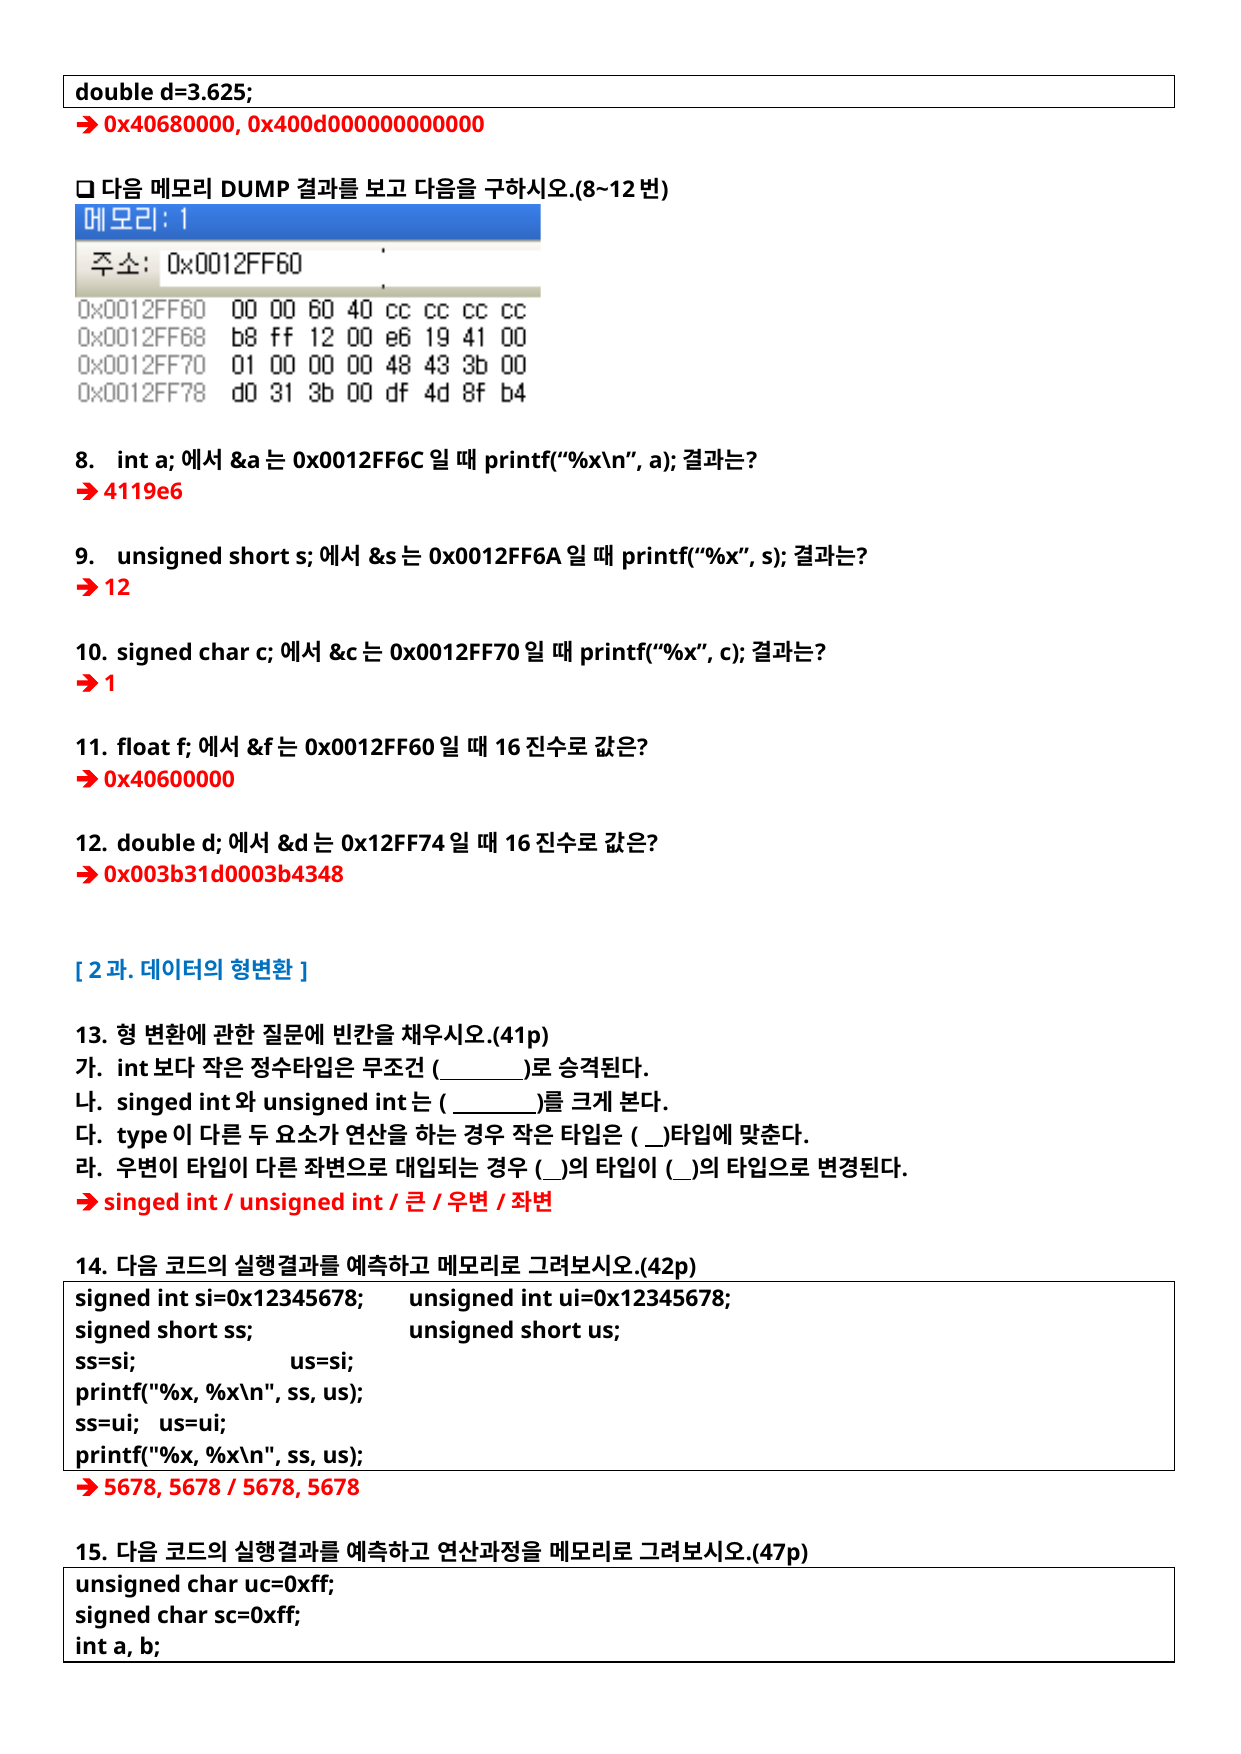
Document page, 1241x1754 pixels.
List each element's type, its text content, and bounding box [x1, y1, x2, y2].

text 1 [75, 667, 1165, 698]
list float f; 에서 &f는 0x0012FF60일 때 16진수로 값은? [75, 729, 1165, 762]
list 우변이 타입이 다른 좌변으로 대입되는 경우 ( )의 타입이 ( )의 타입으로 변경된다. [75, 1150, 1165, 1183]
text 0x003b31d0003b4348 [75, 858, 1165, 889]
list double d; 에서 &d는 0x12FF74일 때 16진수로 값은? [75, 825, 1165, 858]
text singed int / unsigned int / 큰 / 우변 / 좌변 [75, 1183, 1165, 1217]
text 5678, 5678 / 5678, 5678 [75, 1471, 1165, 1502]
list int보다 작은 정수타입은 무조건 ( )로 승격된다. [75, 1050, 1165, 1083]
text 다음 메모리 DUMP 결과를 보고 다음을 구하시오.(8~12번) [75, 171, 1165, 204]
list signed char c; 에서 &c는 0x0012FF70일 때 printf(“%x”, c); 결과는? [75, 633, 1165, 667]
list int a; 에서 &a는 0x0012FF6C일 때 printf(“%x\n”, a); 결과는? [75, 442, 1165, 475]
list 형 변환에 관한 질문에 빈칸을 채우시오.(41p) [75, 1017, 1165, 1050]
text [ 2과. 데이터의 형변환 ] [75, 952, 1165, 985]
table_header signed int si=0x12345678; unsigned int ui=0x12345678; signed short ss; unsigned short us; ss=si; us=si; printf("%x, %x\n", ss, us); ss=ui; us=ui; printf("%x, %x\n", ss, us); [64, 1282, 1174, 1470]
text 0x40680000, 0x400d000000000000 [75, 108, 1165, 139]
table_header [64, 76, 1174, 107]
list type이 다른 두 요소가 연산을 하는 경우 작은 타입은 ( )타입에 맞춘다. [75, 1117, 1165, 1150]
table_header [64, 1568, 1174, 1661]
picture [75, 204, 541, 411]
text 12 [75, 571, 1165, 602]
list 다음 코드의 실행결과를 예측하고 메모리로 그려보시오.(42p) [75, 1248, 1165, 1281]
list singed int와 unsigned int는 ( )를 크게 본다. [75, 1083, 1165, 1117]
text 0x40600000 [75, 762, 1165, 794]
list unsigned short s; 에서 &s는 0x0012FF6A일 때 printf(“%x”, s); 결과는? [75, 537, 1165, 571]
text 4119e6 [75, 475, 1165, 506]
list 다음 코드의 실행결과를 예측하고 연산과정을 메모리로 그려보시오.(47p) [75, 1533, 1165, 1567]
